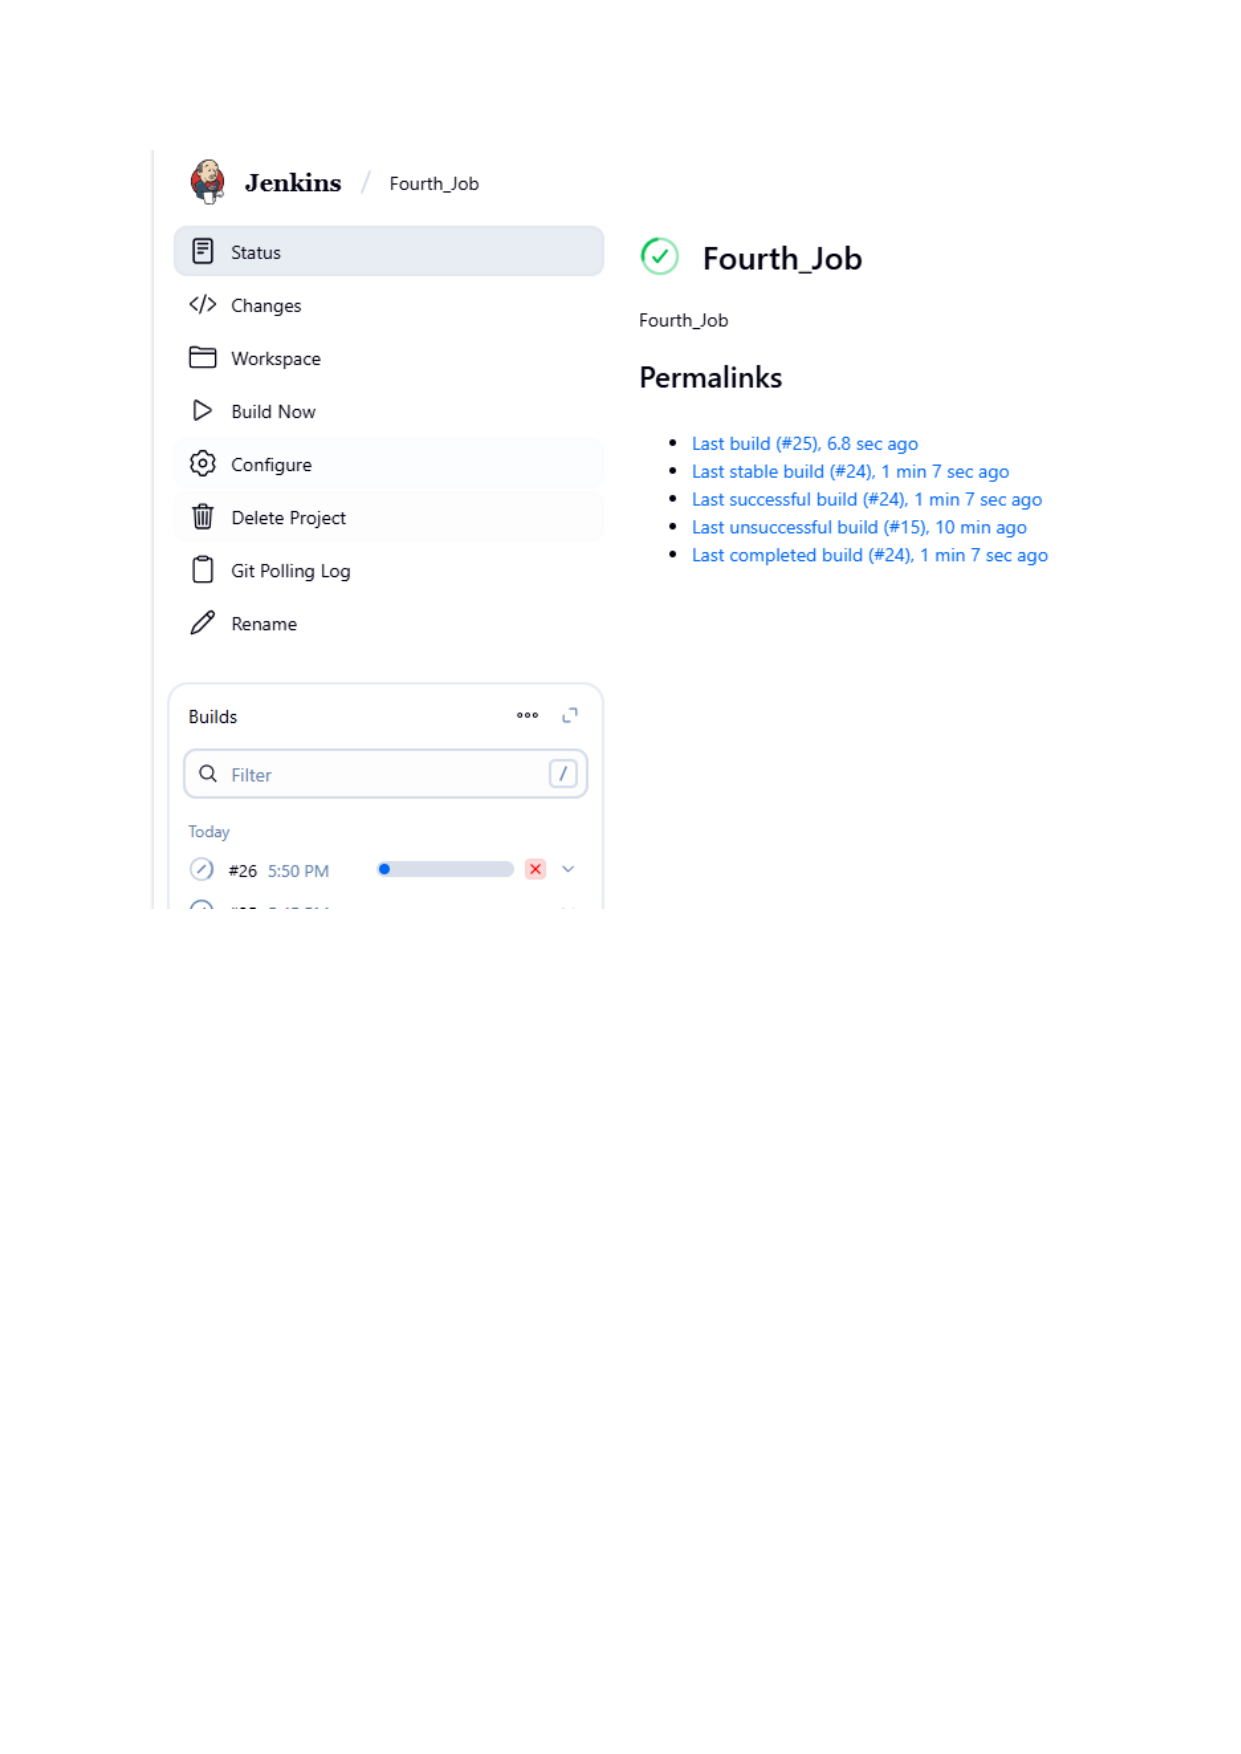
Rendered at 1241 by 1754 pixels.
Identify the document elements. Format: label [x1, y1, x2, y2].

picture [150, 150, 1091, 909]
